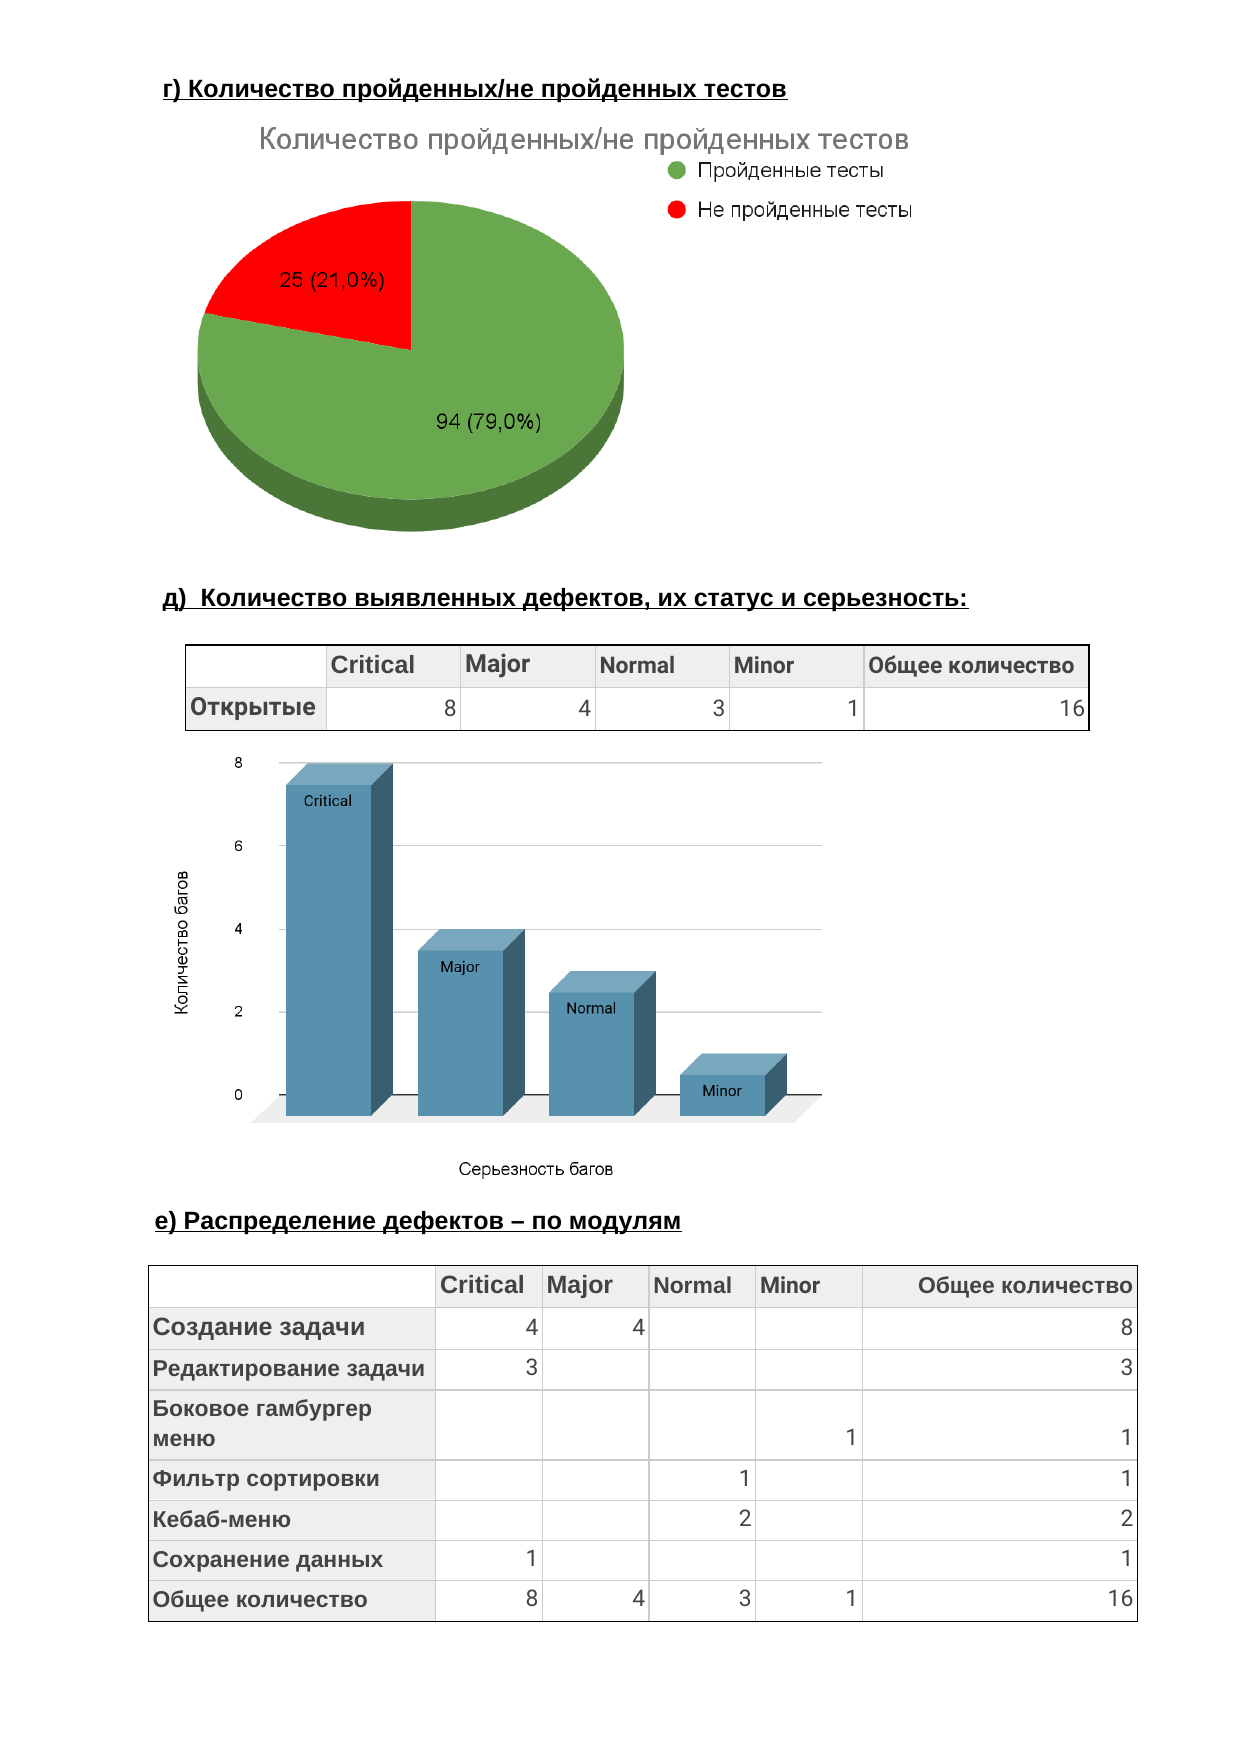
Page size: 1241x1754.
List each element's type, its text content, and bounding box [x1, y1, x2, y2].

picture [147, 731, 845, 1202]
table_cell 2 [863, 1501, 1137, 1540]
subtitle е) Распределение дефектов – по модулям [154, 1206, 1136, 1234]
table_cell 4 [461, 688, 595, 730]
table_cell 3 [436, 1350, 542, 1389]
table_cell Сохранение данных [149, 1541, 435, 1580]
subtitle д) Количество выявленных дефектов, их статус и серьезность: [162, 582, 1136, 611]
table_cell [543, 1350, 648, 1389]
table_cell 1 [863, 1461, 1137, 1499]
table_cell [543, 1501, 648, 1540]
table_cell [543, 1391, 648, 1459]
table_cell [650, 1541, 755, 1580]
table_cell 1 [436, 1541, 542, 1580]
table_header Normal [650, 1266, 755, 1307]
table_cell 2 [650, 1501, 755, 1540]
table_header Общее количество [865, 646, 1088, 687]
table_cell [436, 1391, 542, 1459]
table_header Major [543, 1266, 648, 1307]
table_cell Кебаб-меню [149, 1501, 435, 1540]
table_header Minor [730, 646, 863, 687]
table_cell 16 [863, 1581, 1137, 1621]
table_header [149, 1266, 435, 1307]
table_header Critical [327, 646, 460, 687]
picture [177, 105, 995, 579]
table_cell 3 [863, 1350, 1137, 1389]
table_cell Создание задачи [149, 1308, 435, 1349]
table_cell [756, 1541, 862, 1580]
table_cell 3 [650, 1581, 755, 1621]
table_cell 1 [863, 1391, 1137, 1459]
table_cell [543, 1461, 648, 1499]
table_header [186, 646, 326, 687]
table_cell [756, 1501, 862, 1540]
table_header Major [461, 646, 595, 687]
table_cell [650, 1391, 755, 1459]
table_header Normal [596, 646, 729, 687]
table_cell Боковое гамбургер меню [149, 1391, 435, 1459]
table_header Critical [436, 1266, 542, 1307]
table_cell 4 [436, 1308, 542, 1349]
table_cell [756, 1350, 862, 1389]
table_cell 1 [650, 1461, 755, 1499]
table_cell Открытые [186, 688, 326, 730]
table_cell 1 [863, 1541, 1137, 1580]
table_header Общее количество [863, 1266, 1137, 1307]
table_cell 4 [543, 1308, 648, 1349]
table_cell 16 [865, 688, 1088, 730]
table_cell [543, 1541, 648, 1580]
table_cell [756, 1461, 862, 1499]
table_cell Фильтр сортировки [149, 1461, 435, 1499]
table_cell [436, 1461, 542, 1499]
table_header Minor [756, 1266, 862, 1307]
table_cell [756, 1308, 862, 1349]
table_cell Общее количество [149, 1581, 435, 1621]
table_cell 1 [756, 1391, 862, 1459]
table_cell 8 [436, 1581, 542, 1621]
table_cell Редактирование задачи [149, 1350, 435, 1389]
table_cell 1 [730, 688, 863, 730]
table_cell 8 [327, 688, 460, 730]
table_cell 8 [863, 1308, 1137, 1349]
table_cell [436, 1501, 542, 1540]
table_cell 4 [543, 1581, 648, 1621]
table_cell [650, 1308, 755, 1349]
text г) Количество пройденных/не пройденных тестов [162, 74, 1134, 102]
table_cell [650, 1350, 755, 1389]
table_cell 1 [756, 1581, 862, 1621]
table_cell 3 [596, 688, 729, 730]
